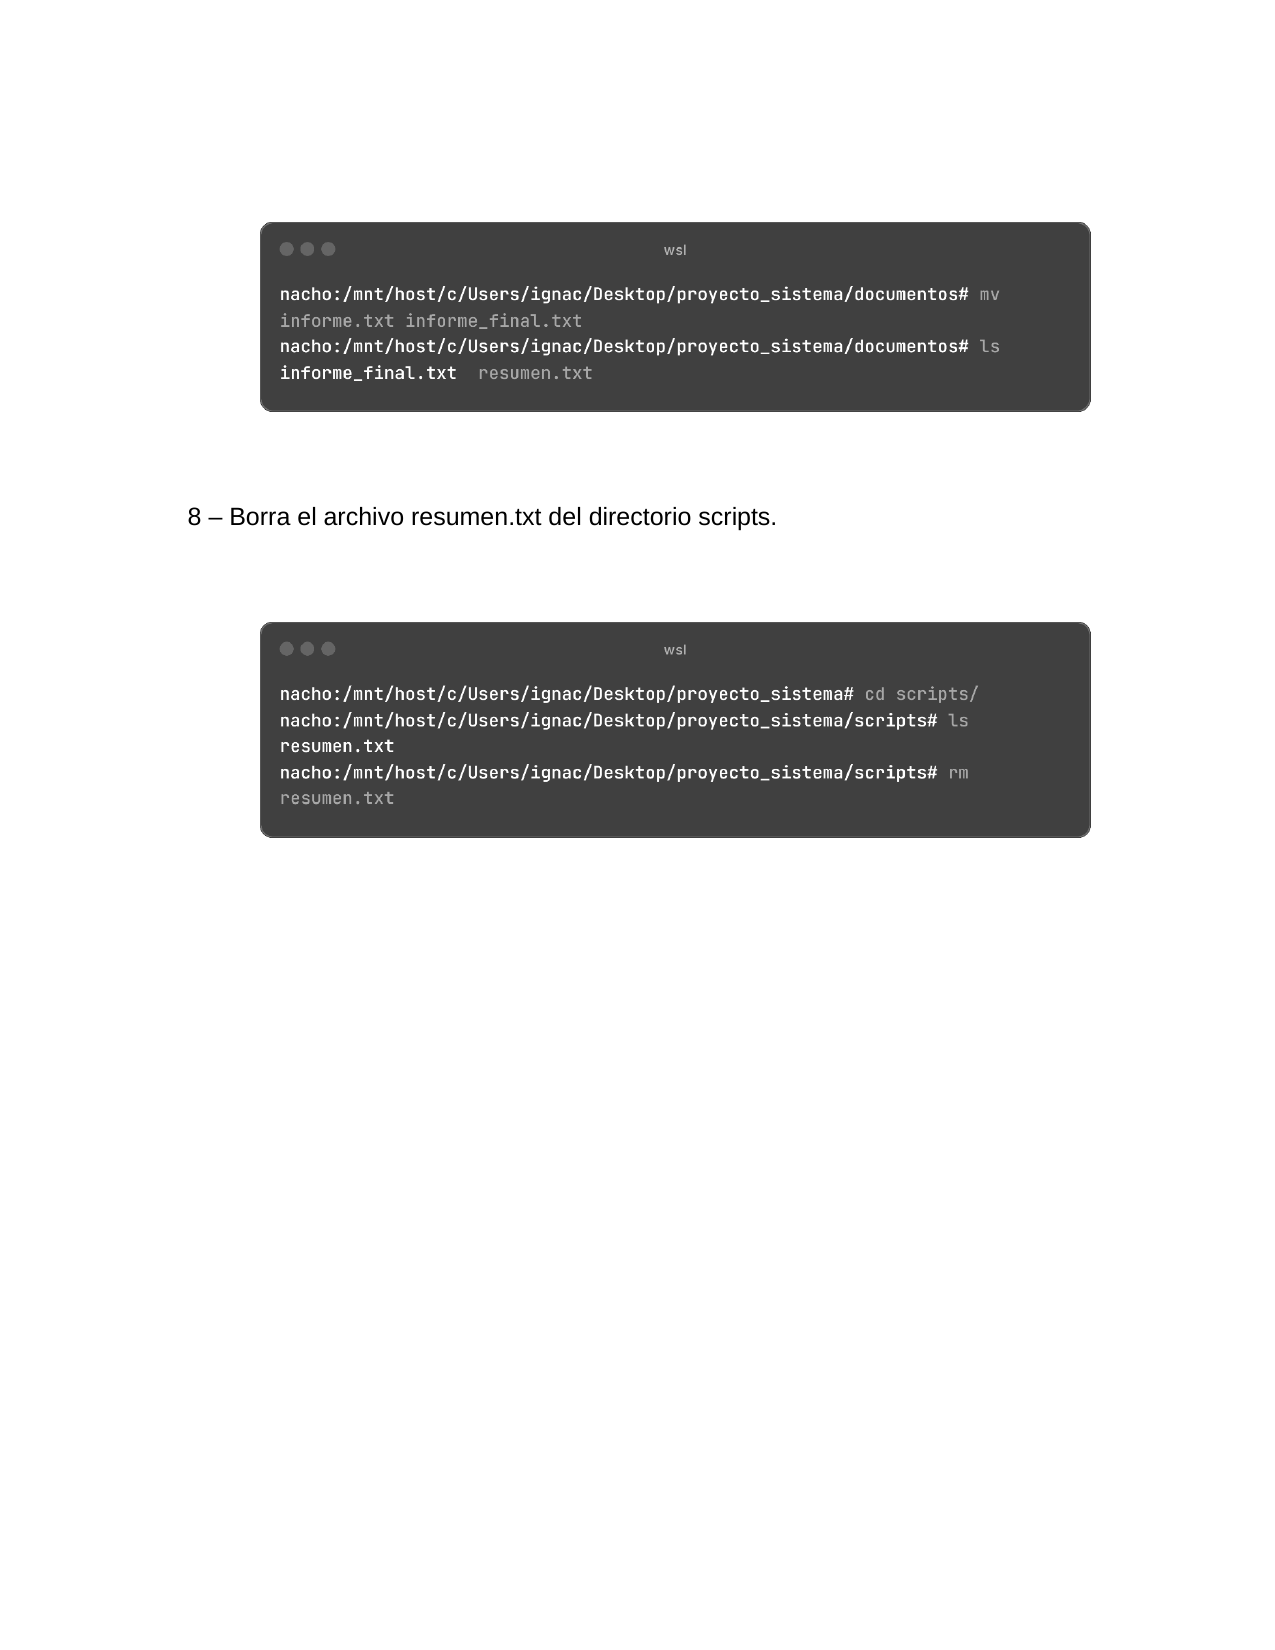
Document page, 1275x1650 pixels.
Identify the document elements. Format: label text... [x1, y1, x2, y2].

picture [187, 550, 1163, 910]
picture [187, 150, 1163, 484]
text 8 – Borra el archivo resumen.txt del directorio scripts. [187, 502, 1125, 531]
